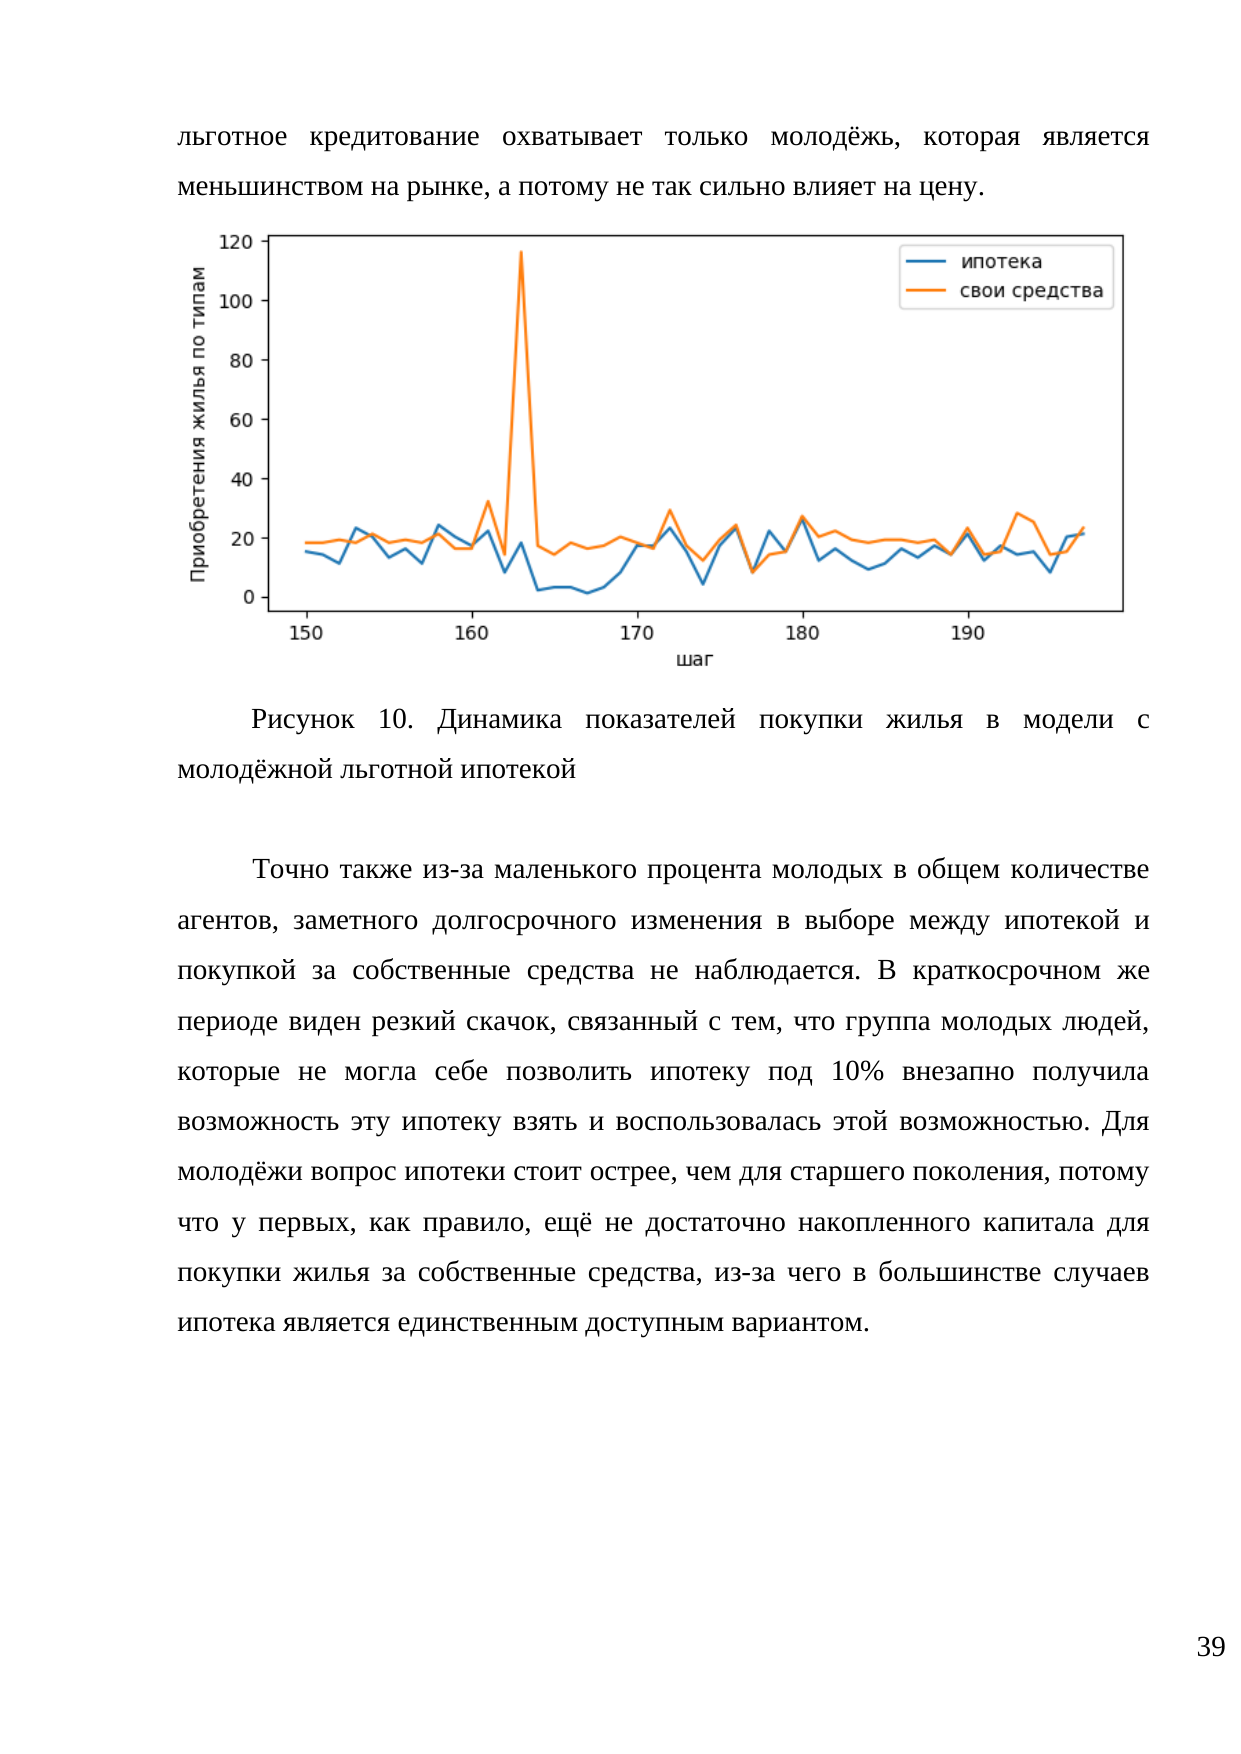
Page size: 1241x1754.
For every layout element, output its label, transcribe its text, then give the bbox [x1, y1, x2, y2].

text Рисунок 10. Динамика показателей покупки жилья в модели c молодёжной льготной ипотекой [177, 701, 1151, 784]
picture [177, 218, 1135, 684]
text Точно также из-за маленького процента молодых в общем количестве агентов, заметного долгосрочного изменения в выборе между ипотекой и покупкой за собственные средства не наблюдается. В краткосрочном же периоде виден резкий скачок, связанный с тем, что группа молодых людей, которые не могла себе позволить ипотеку под 10% внезапно получила возможность эту ипотеку взять и воспользовалась этой возможностью. Для молодёжи вопрос ипотеки стоит острее, чем для старшего поколения, потому что у первых, как правило, ещё не достаточно накопленного капитала для покупки жилья за собственные средства, из-за чего в большинстве случаев ипотека является единственным доступным вариантом. [177, 852, 1151, 1338]
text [177, 118, 1151, 202]
